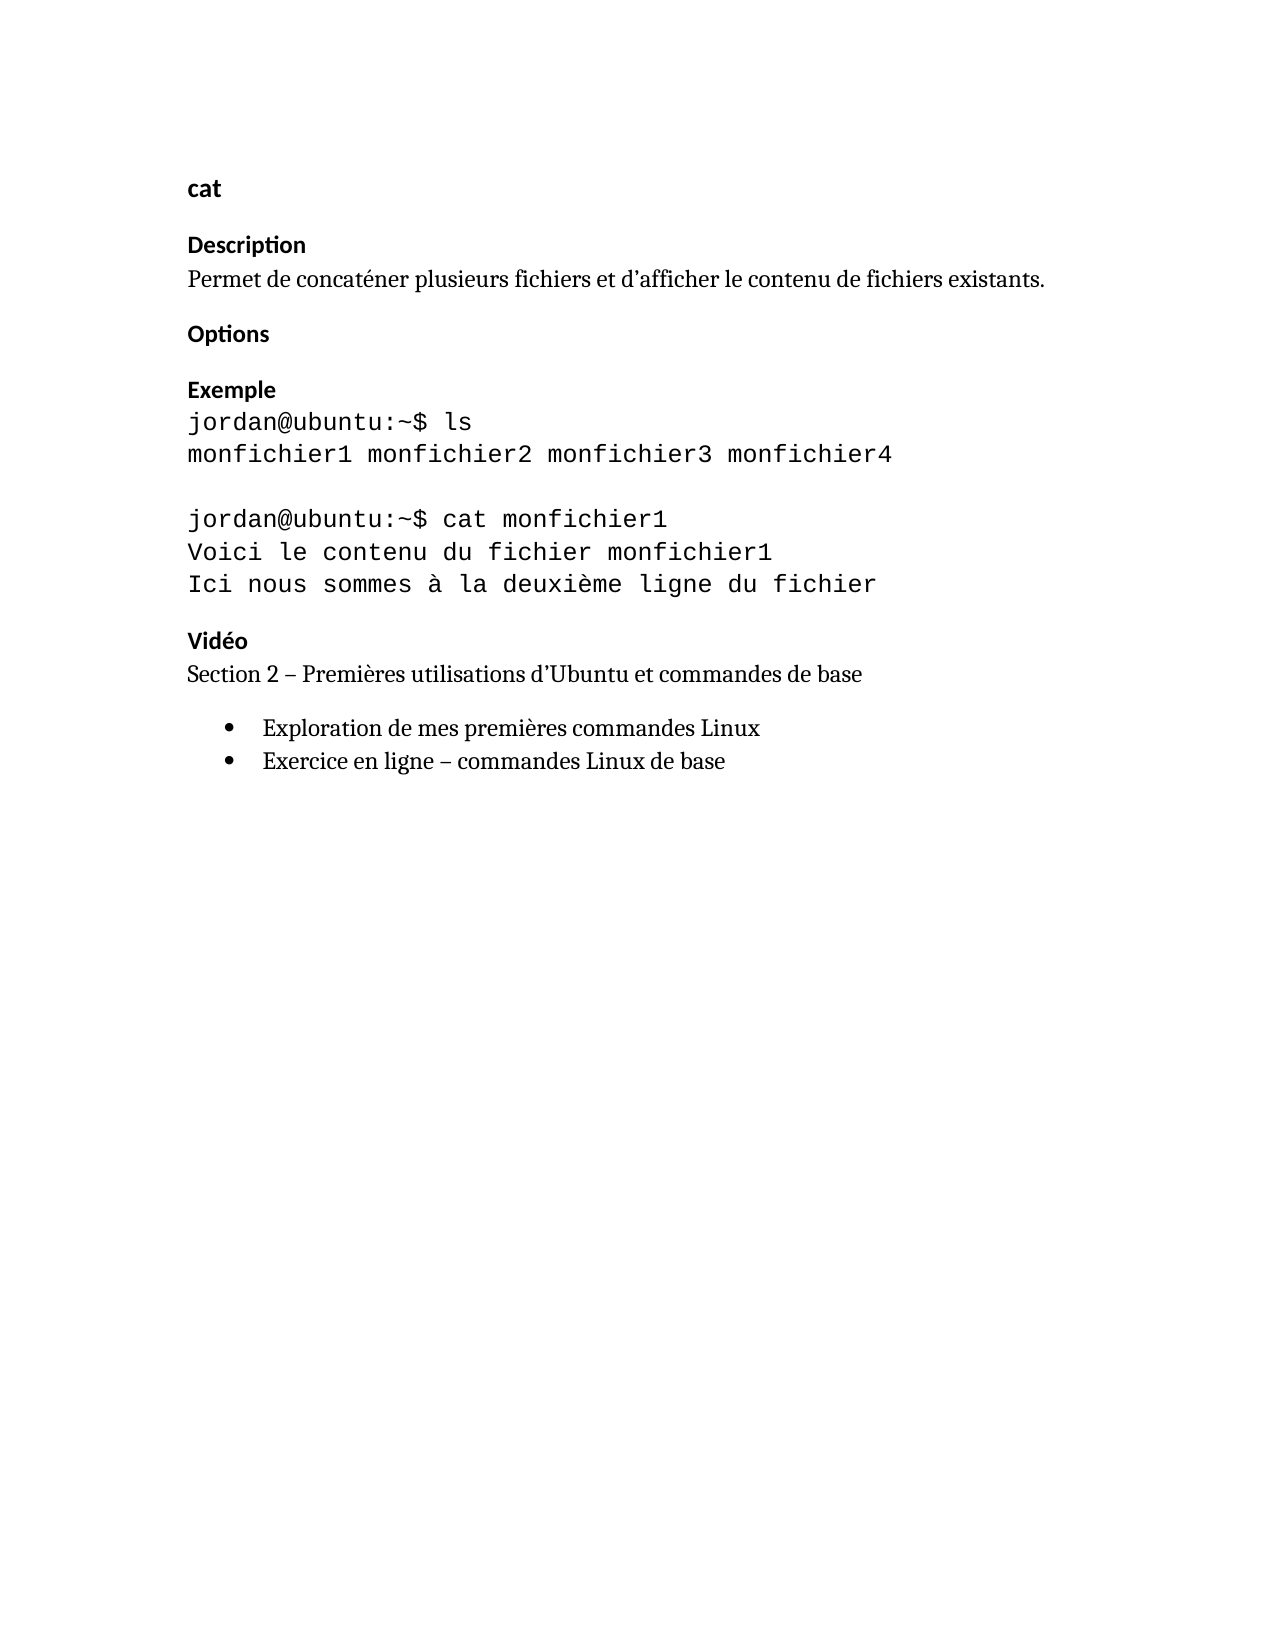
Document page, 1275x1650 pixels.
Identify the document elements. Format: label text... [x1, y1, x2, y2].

subtitle Exemple [187, 374, 1087, 405]
subtitle cat [187, 171, 1087, 204]
subtitle Options [187, 318, 1087, 349]
list Exercice en ligne – commandes Linux de base [225, 747, 1087, 776]
text Permet de concaténer plusieurs fichiers et d’afficher le contenu de fichiers existants. [187, 264, 1087, 293]
subtitle Vidéo [187, 625, 1087, 656]
text jordan@ubuntu:~$ ls monfichier1 monfichier2 monfichier3 monfichier4 jordan@ubuntu:~$ cat monfichier1 Voici le contenu du fichier monfichier1 Ici nous sommes à la deuxième ligne du fichier [187, 409, 1087, 600]
subtitle Description [187, 229, 1087, 260]
text Section 2 – Premières utilisations d’Ubuntu et commandes de base [187, 660, 1087, 689]
list Exploration de mes premières commandes Linux [225, 714, 1087, 743]
